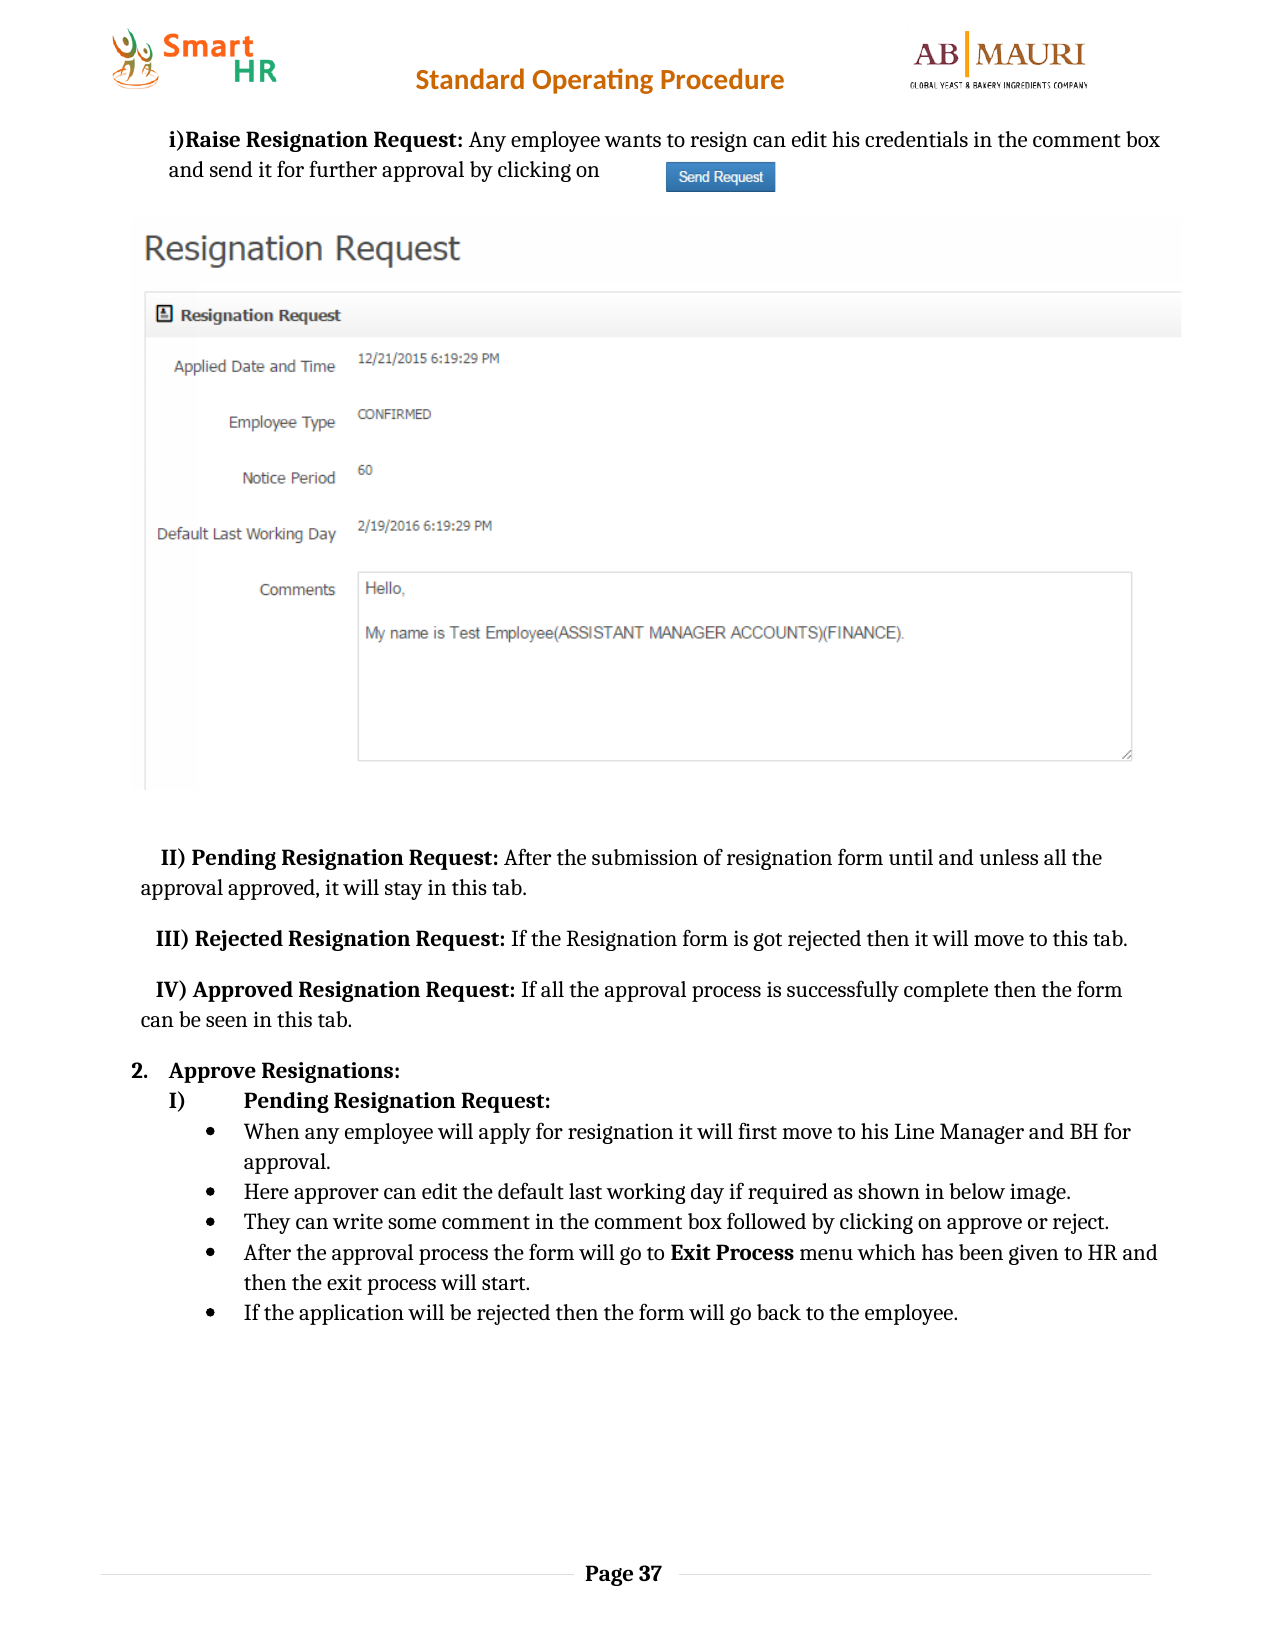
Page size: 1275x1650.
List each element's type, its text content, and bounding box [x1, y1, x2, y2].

picture [906, 28, 1088, 89]
text IV) Approved Resignation Request: If all the approval process is successfully complete then the form can be seen in this tab. [141, 977, 1162, 1033]
list After the approval process the form will go to Exit Process menu which has been given to HR and then the exit process will start. [206, 1239, 1162, 1296]
picture [131, 217, 1182, 790]
list Here approver can edit the default last working day if required as shown in below image. [206, 1179, 1162, 1205]
text III) Rejected Resignation Request: If the Resignation form is got rejected then it will move to this tab. [141, 926, 1162, 952]
text II) Pending Resignation Request: After the submission of resignation form until and unless all the approval approved, it will stay in this tab. [141, 844, 1162, 901]
list Approve Resignations: [131, 1058, 1162, 1084]
list When any employee will apply for resignation it will first move to his Line Manager and BH for approval. [206, 1118, 1162, 1175]
picture [112, 28, 277, 89]
list Pending Resignation Request: [169, 1088, 1162, 1114]
list They can write some comment in the comment box followed by clicking on approve or reject. [206, 1209, 1162, 1235]
list i)Raise Resignation Request: Any employee wants to resign can edit his credentials in the comment box and send it for further approval by clicking on [169, 127, 1162, 183]
picture [665, 161, 776, 192]
list If the application will be rejected then the form will go back to the employee. [206, 1300, 1162, 1326]
